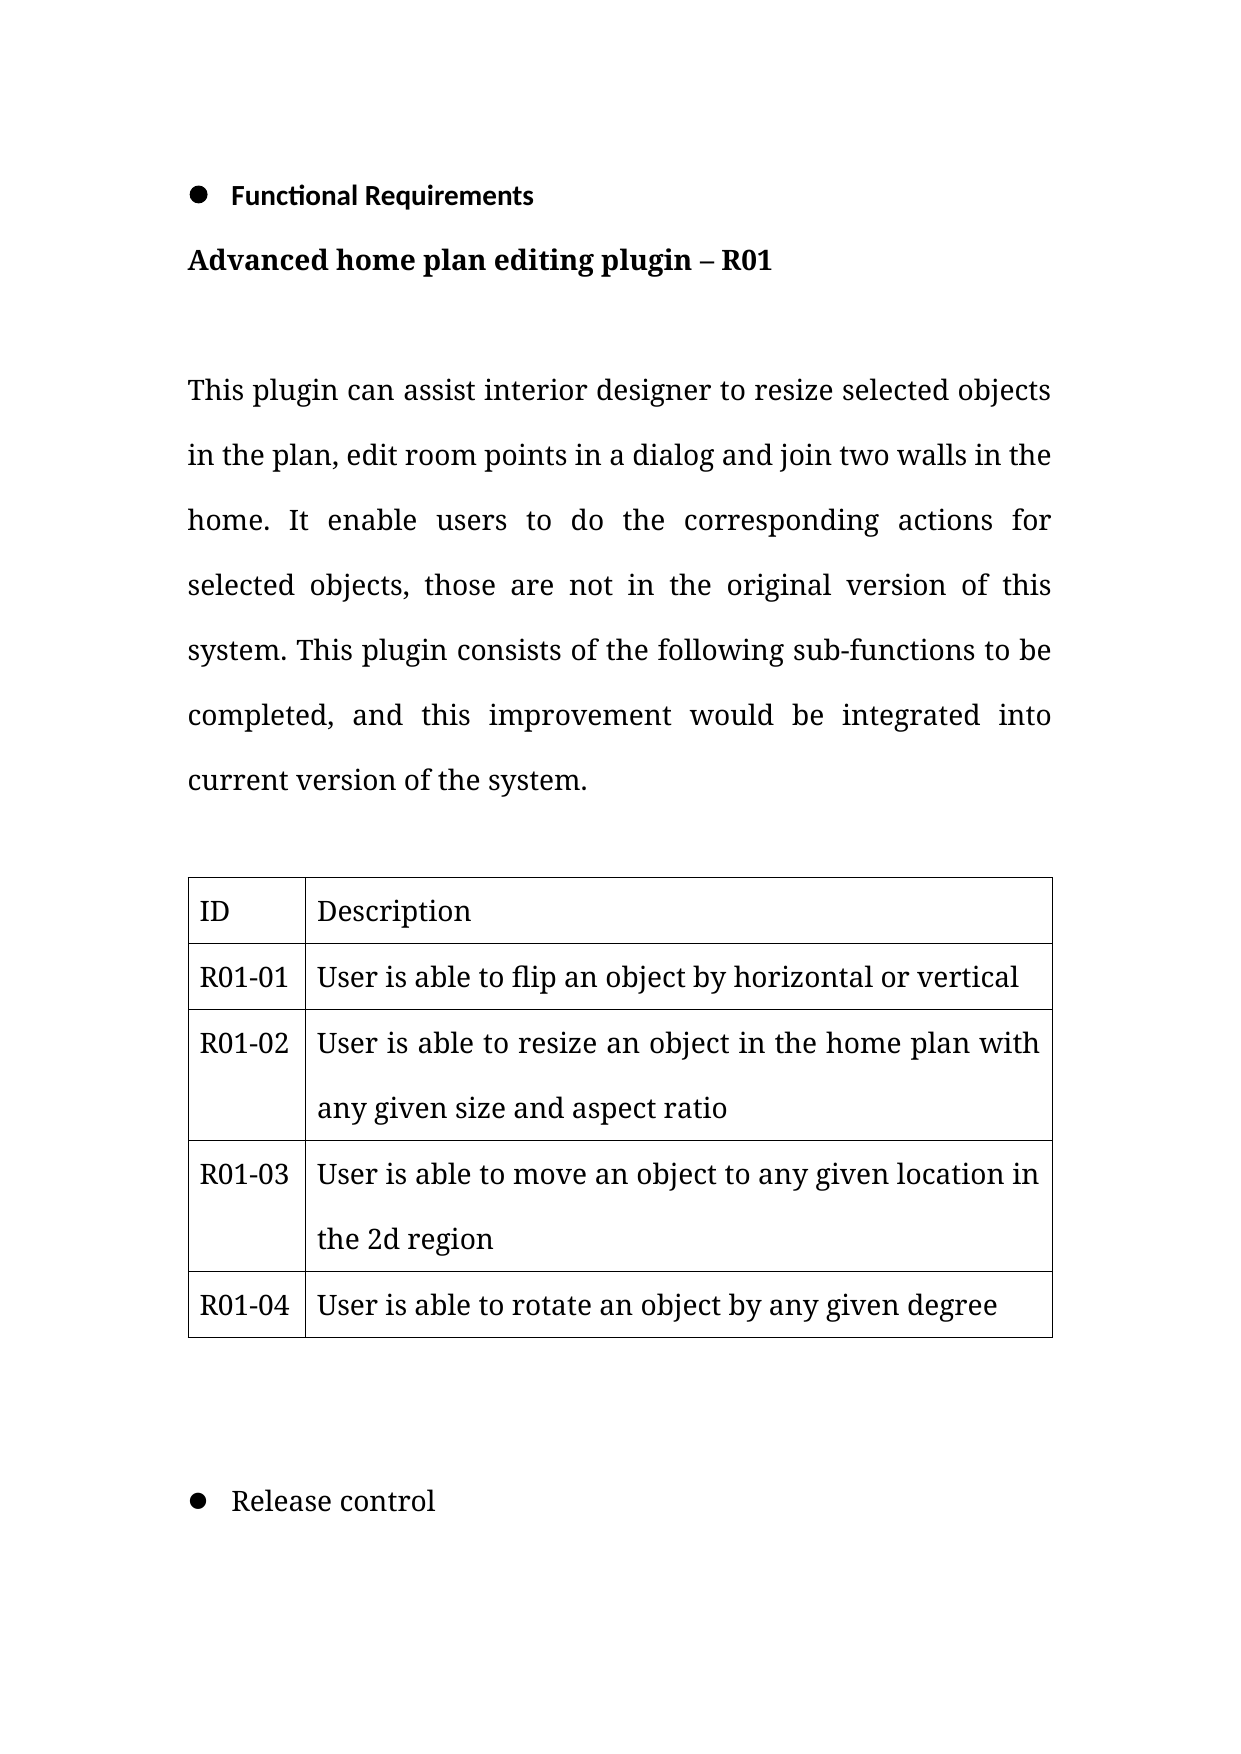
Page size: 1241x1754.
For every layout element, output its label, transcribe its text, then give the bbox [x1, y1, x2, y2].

table_cell User is able to resize an object in the home plan with any given size and aspect ratio [306, 1010, 1052, 1140]
table_cell User is able to rotate an object by any given degree [306, 1272, 1052, 1337]
list Release control [187, 1468, 1053, 1533]
table_header Description [306, 878, 1052, 943]
table_cell User is able to move an object to any given location in the 2d region [306, 1141, 1052, 1271]
table_header ID [189, 878, 305, 943]
table_cell R01-04 [189, 1272, 305, 1337]
text Advanced home plan editing plugin – R01 [187, 227, 1053, 292]
table_cell R01-01 [189, 944, 305, 1009]
list Functional Requirements [187, 162, 1053, 227]
table_cell R01-02 [189, 1010, 305, 1140]
text This plugin can assist interior designer to resize selected objects in the plan, edit room points in a dialog and join two walls in the home. It enable users to do the corresponding actions for selected objects, those are not in the original version of this system. This plugin consists of the following sub-functions to be completed, and this improvement would be integrated into current version of the system. [187, 357, 1053, 812]
table_cell User is able to flip an object by horizontal or vertical [306, 944, 1052, 1009]
table_cell R01-03 [189, 1141, 305, 1271]
